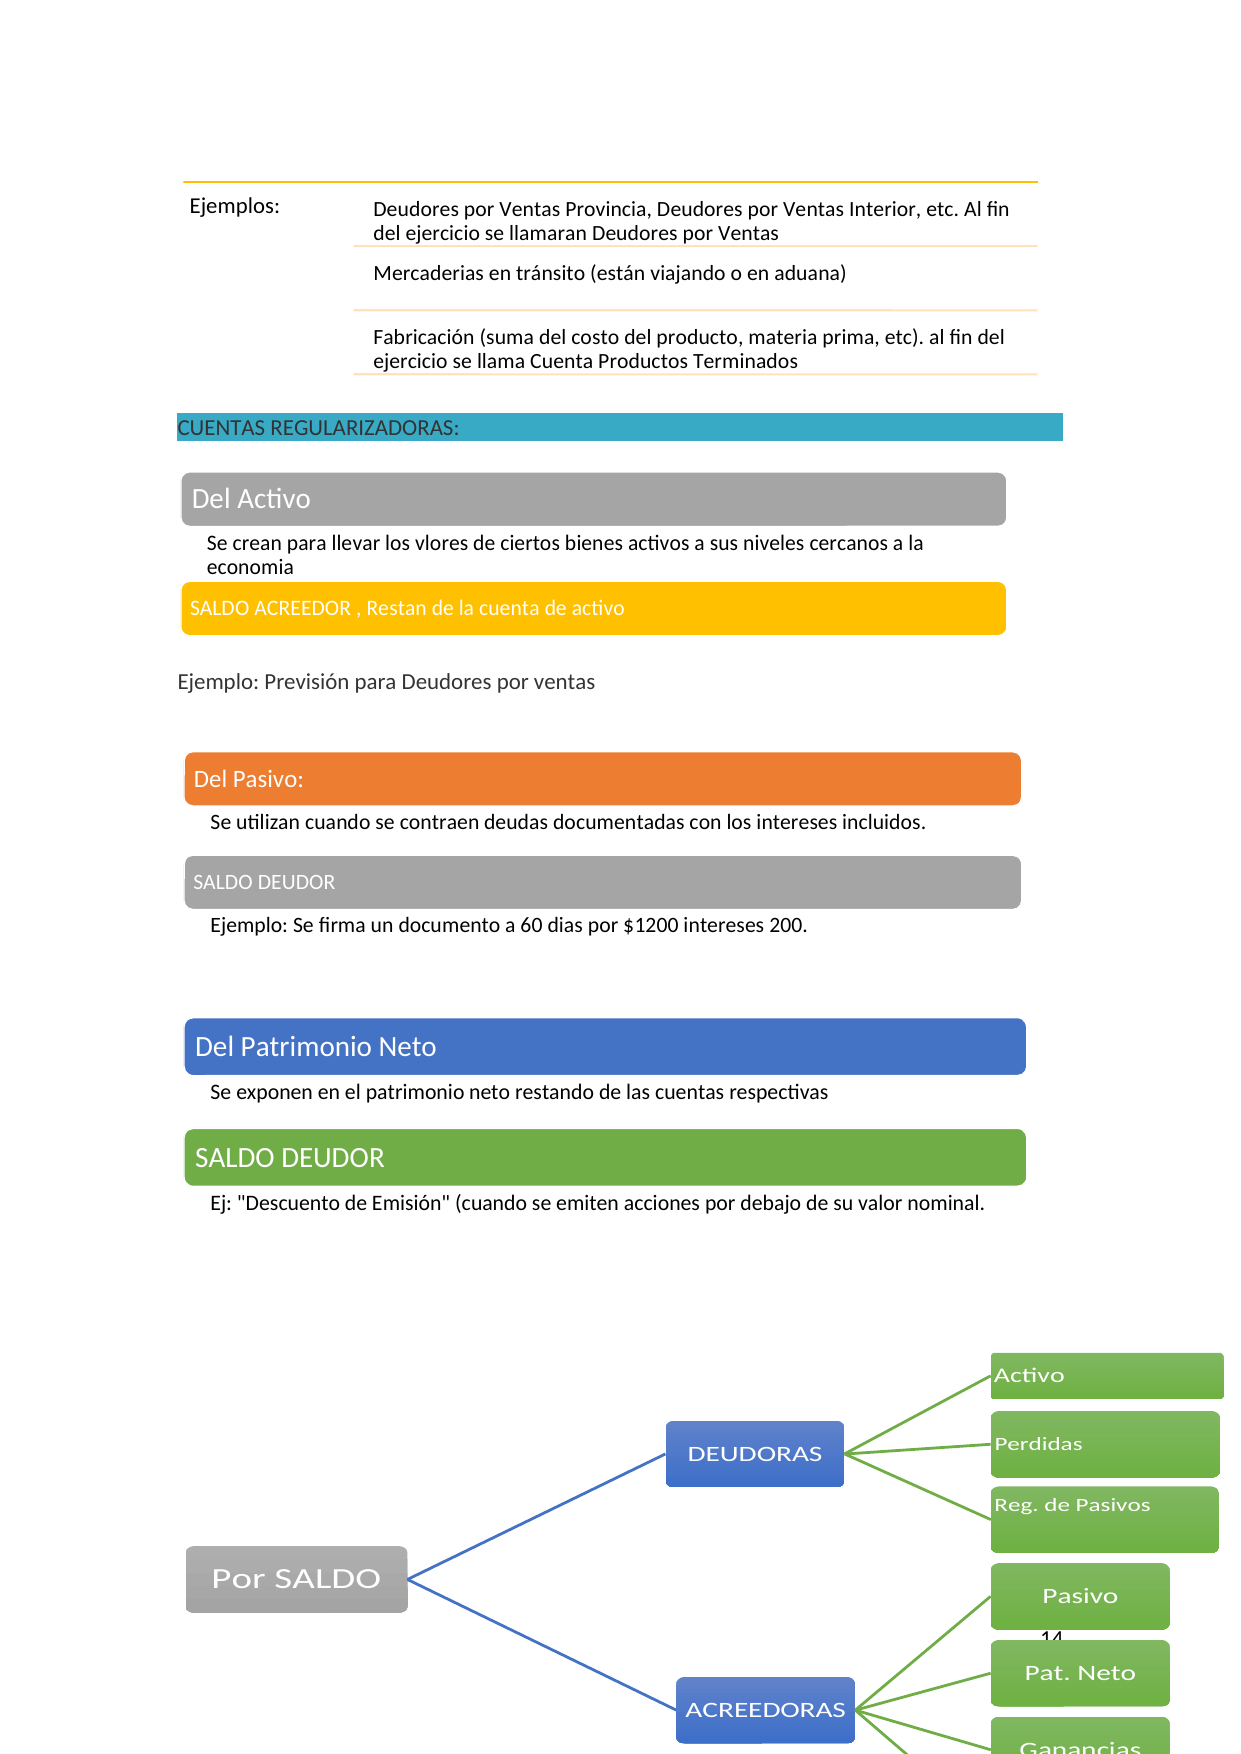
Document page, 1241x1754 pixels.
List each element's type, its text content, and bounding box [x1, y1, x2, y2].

text CUENTAS REGULARIZADORAS: [177, 413, 1063, 441]
text Ejemplo: Previsión para Deudores por ventas [177, 667, 1063, 695]
